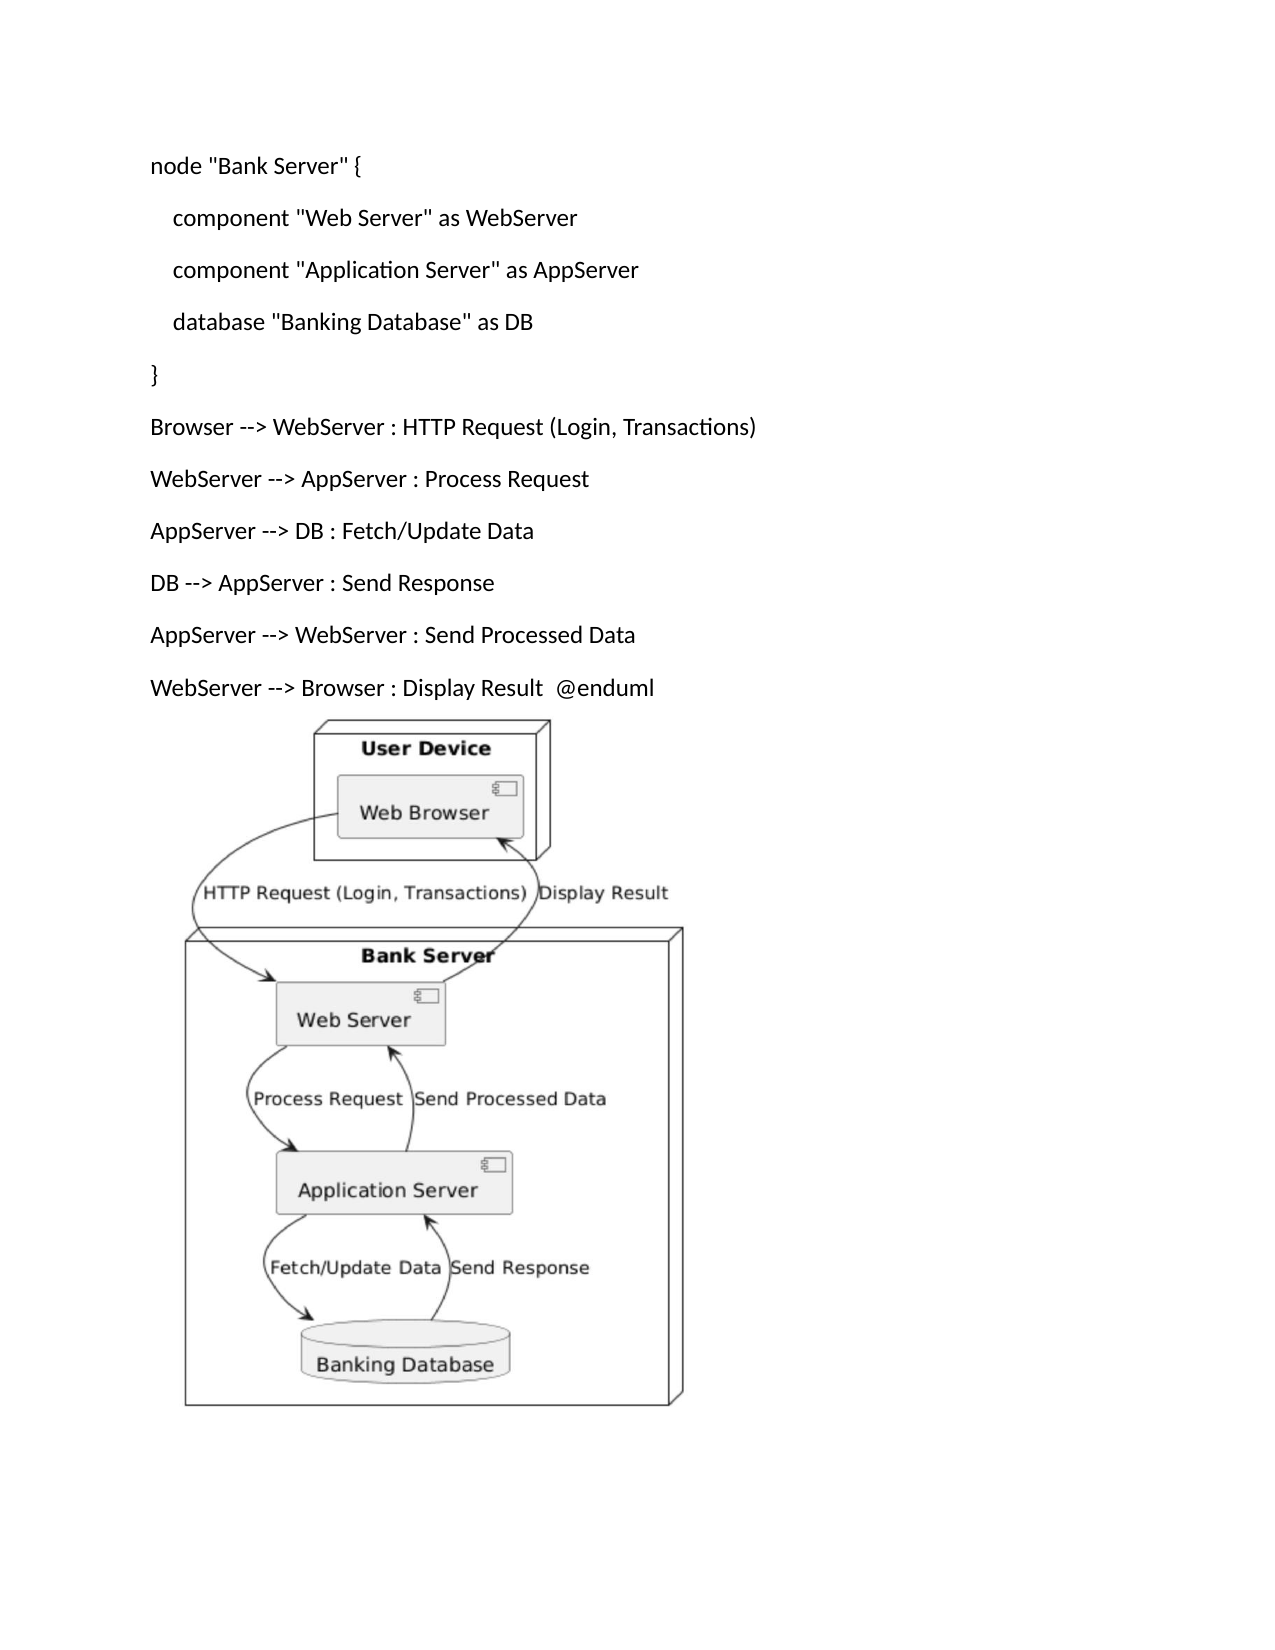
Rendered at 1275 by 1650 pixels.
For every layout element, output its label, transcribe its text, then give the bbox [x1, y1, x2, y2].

text node "Bank Server" { [150, 150, 1125, 181]
text AppServer --> WebServer : Send Processed Data [150, 620, 1125, 650]
text Browser --> WebServer : HTTP Request (Login, Transactions) [150, 411, 1125, 441]
picture [151, 704, 897, 1485]
text WebServer --> AppServer : Process Request [150, 463, 1125, 494]
text component "Application Server" as AppServer [150, 254, 1125, 285]
text } [150, 359, 1125, 389]
text AppServer --> DB : Fetch/Update Data [150, 515, 1125, 546]
text DB --> AppServer : Send Response [150, 567, 1125, 598]
text component "Web Server" as WebServer [150, 202, 1125, 233]
text database "Banking Database" as DB [150, 307, 1125, 337]
